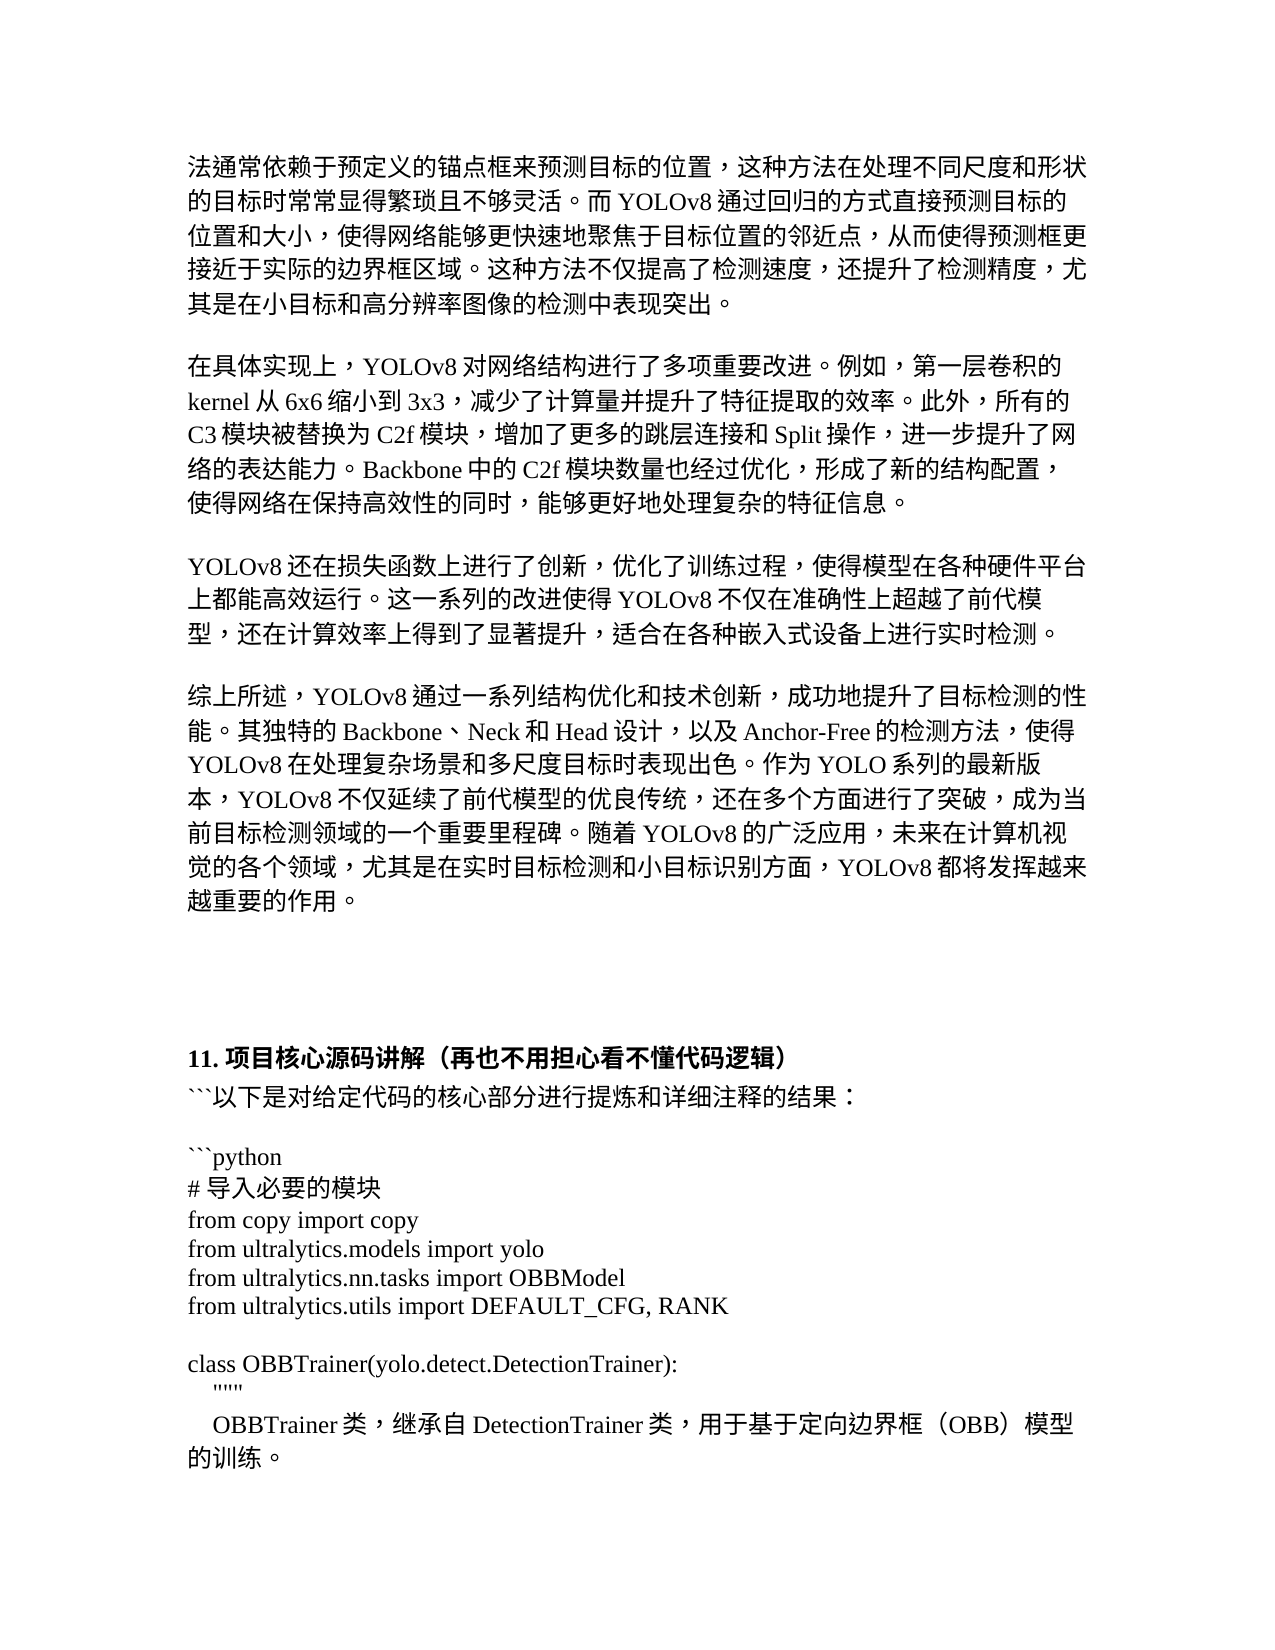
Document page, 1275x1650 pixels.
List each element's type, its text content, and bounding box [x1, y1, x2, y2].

subtitle 11. 项目核心源码讲解（再也不用担心看不懂代码逻辑） [187, 1040, 1087, 1074]
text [187, 150, 1087, 917]
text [187, 1079, 1087, 1474]
